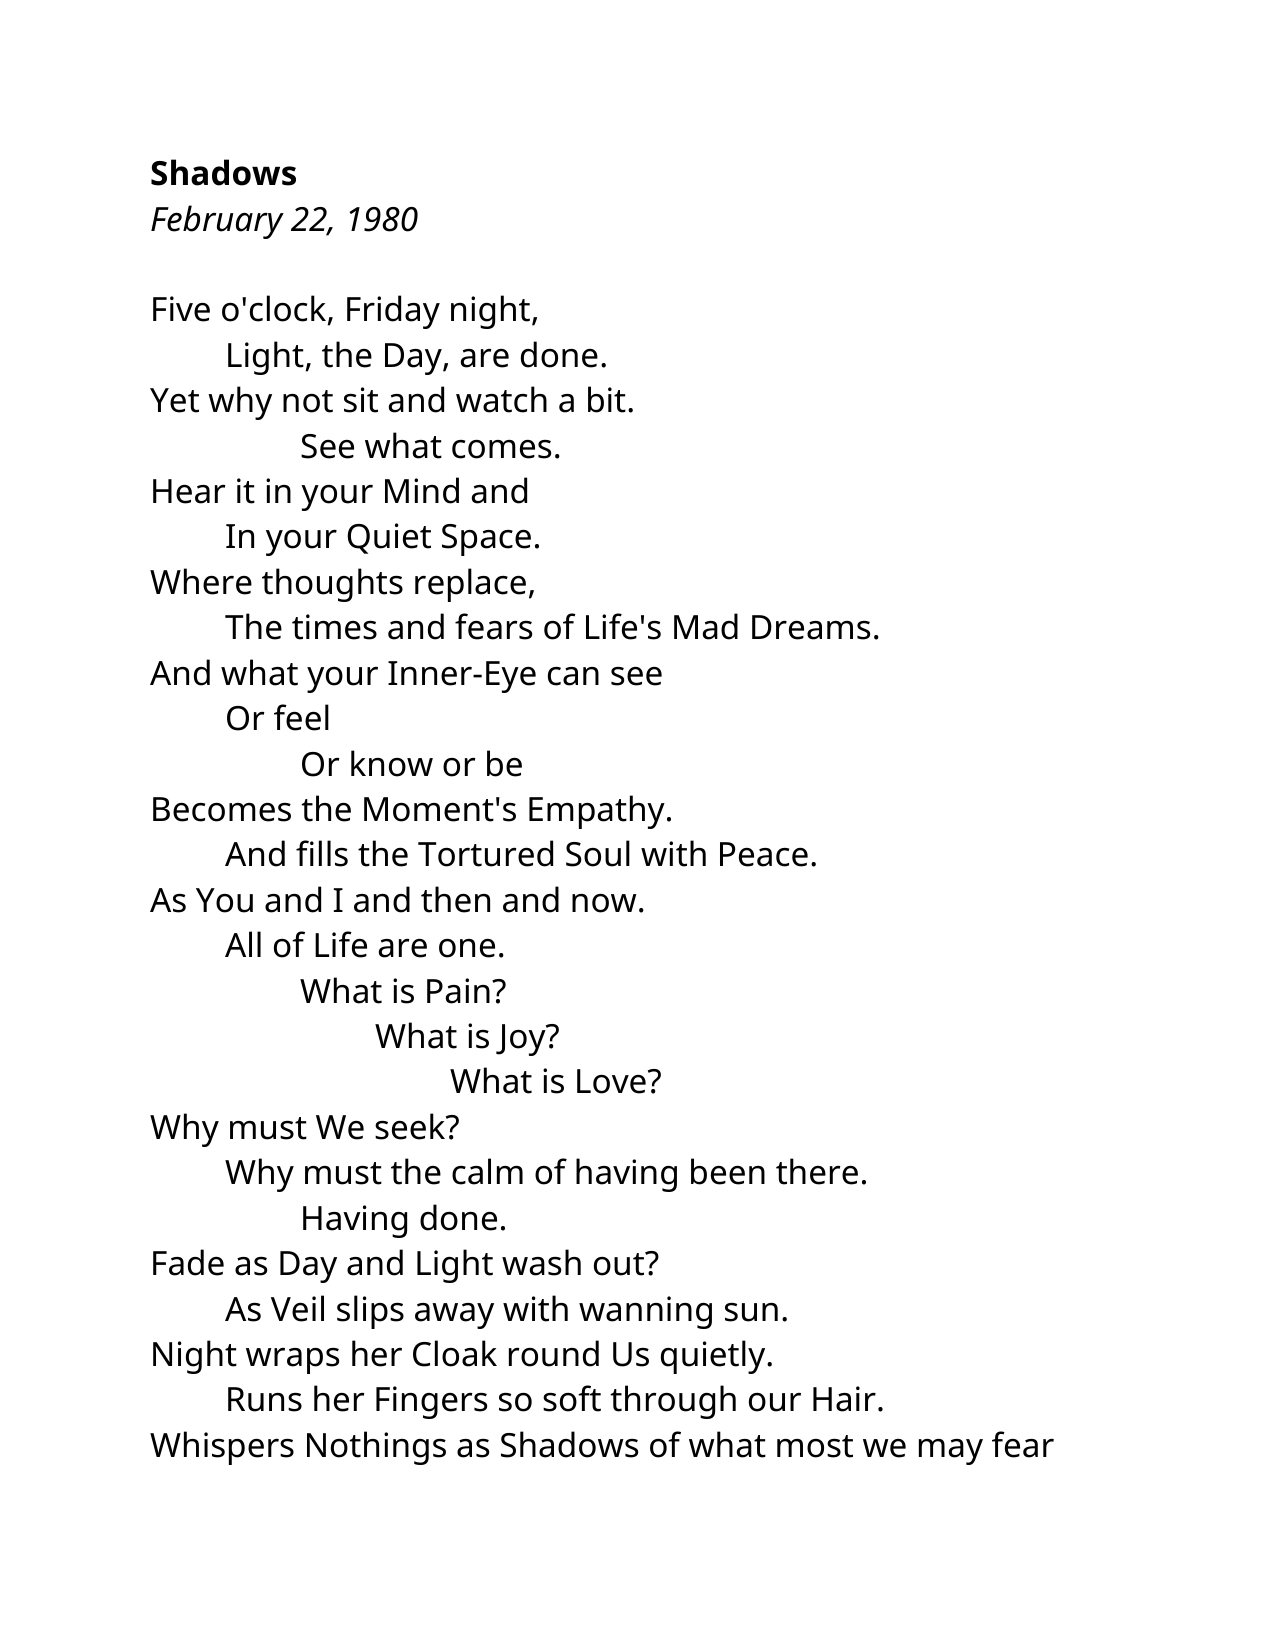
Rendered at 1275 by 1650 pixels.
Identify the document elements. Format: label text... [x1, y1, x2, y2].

text Light, the Day, are done. [150, 332, 1125, 377]
text February 22, 1980 [150, 195, 1125, 241]
text Yet why not sit and watch a bit. [150, 377, 1125, 422]
text What is Joy? [300, 1013, 1125, 1058]
text Having done. [225, 1194, 1125, 1240]
text Fade as Day and Light wash out? [150, 1240, 1125, 1285]
text As Veil slips away with wanning sun. [150, 1285, 1125, 1331]
text All of Life are one. [150, 922, 1125, 967]
text Or feel [150, 695, 1125, 740]
text As You and I and then and now. [150, 877, 1125, 922]
text Why must We seek? [150, 1104, 1125, 1149]
text What is Pain? [225, 967, 1125, 1013]
text And fills the Tortured Soul with Peace. [150, 831, 1125, 877]
text Runs her Fingers so soft through our Hair. [150, 1376, 1125, 1422]
text And what your Inner-Eye can see [150, 649, 1125, 695]
text Becomes the Moment's Empathy. [150, 786, 1125, 831]
text Why must the calm of having been there. [150, 1149, 1125, 1194]
text What is Love? [375, 1058, 1125, 1104]
text Hear it in your Mind and [150, 468, 1125, 513]
text See what comes. [150, 422, 1125, 468]
text Five o'clock, Friday night, [150, 286, 1125, 332]
text The times and fears of Life's Mad Dreams. [150, 604, 1125, 649]
text Shadows [150, 150, 1125, 195]
text In your Quiet Space. [150, 513, 1125, 559]
text Whispers Nothings as Shadows of what most we may fear [150, 1422, 1125, 1467]
text Where thoughts replace, [150, 559, 1125, 604]
text Night wraps her Cloak round Us quietly. [150, 1331, 1125, 1376]
text Or know or be [225, 740, 1125, 786]
